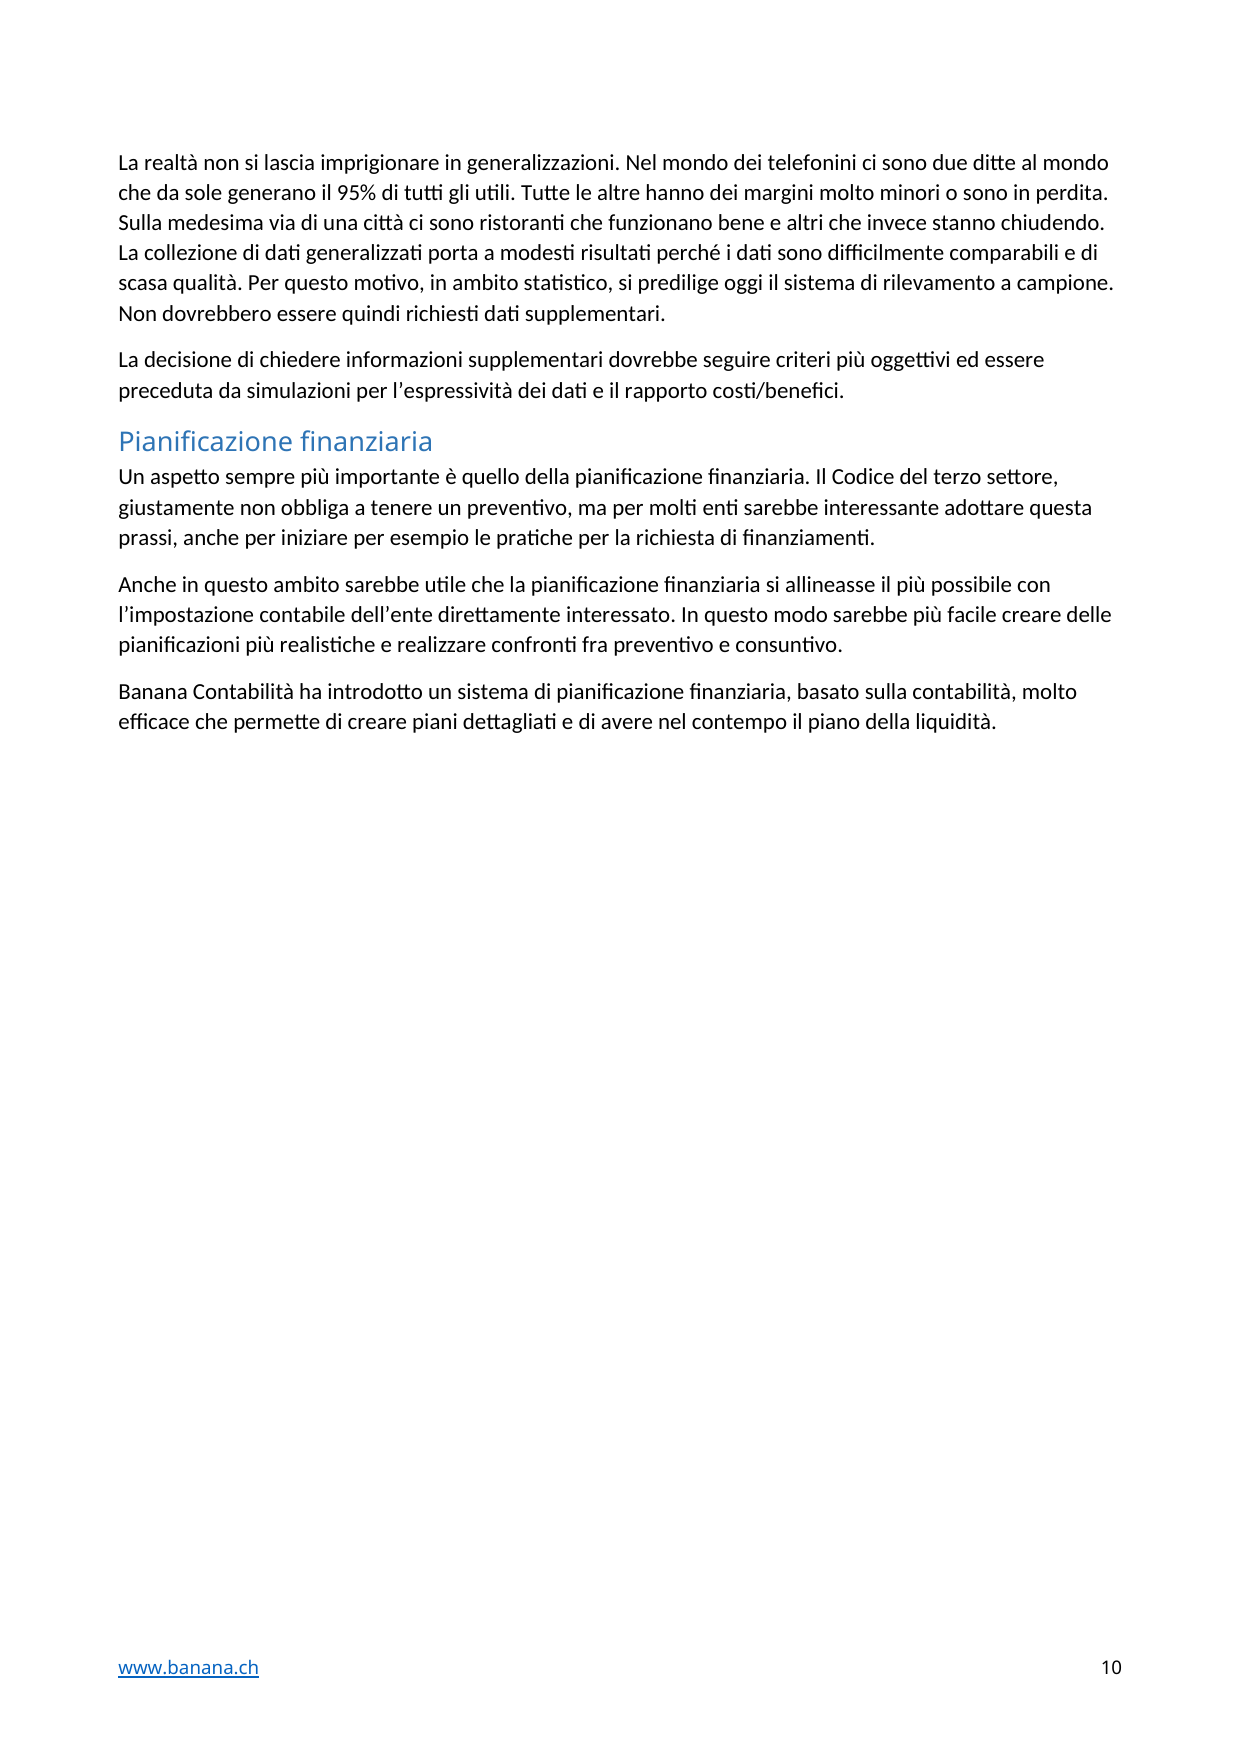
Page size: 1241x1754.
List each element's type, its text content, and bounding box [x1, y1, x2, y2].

text Anche in questo ambito sarebbe utile che la pianificazione finanziaria si allineasse il più possibile con l’impostazione contabile dell’ente direttamente interessato. In questo modo sarebbe più facile creare delle pianificazioni più realistiche e realizzare confronti fra preventivo e consuntivo. [118, 570, 1122, 658]
subtitle Pianificazione finanziaria [118, 423, 1122, 459]
text La decisione di chiedere informazioni supplementari dovrebbe seguire criteri più oggettivi ed essere preceduta da simulazioni per l’espressività dei dati e il rapporto costi/benefici. [118, 346, 1122, 404]
text La realtà non si lascia imprigionare in generalizzazioni. Nel mondo dei telefonini ci sono due ditte al mondo che da sole generano il 95% di tutti gli utili. Tutte le altre hanno dei margini molto minori o sono in perdita. Sulla medesima via di una città ci sono ristoranti che funzionano bene e altri che invece stanno chiudendo. La collezione di dati generalizzati porta a modesti risultati perché i dati sono difficilmente comparabili e di scasa qualità. Per questo motivo, in ambito statistico, si predilige oggi il sistema di rilevamento a campione. Non dovrebbero essere quindi richiesti dati supplementari. [118, 148, 1122, 327]
text Un aspetto sempre più importante è quello della pianificazione finanziaria. Il Codice del terzo settore, giustamente non obbliga a tenere un preventivo, ma per molti enti sarebbe interessante adottare questa prassi, anche per iniziare per esempio le pratiche per la richiesta di finanziamenti. [118, 462, 1122, 551]
text Banana Contabilità ha introdotto un sistema di pianificazione finanziaria, basato sulla contabilità, molto efficace che permette di creare piani dettagliati e di avere nel contempo il piano della liquidità. [118, 677, 1122, 735]
